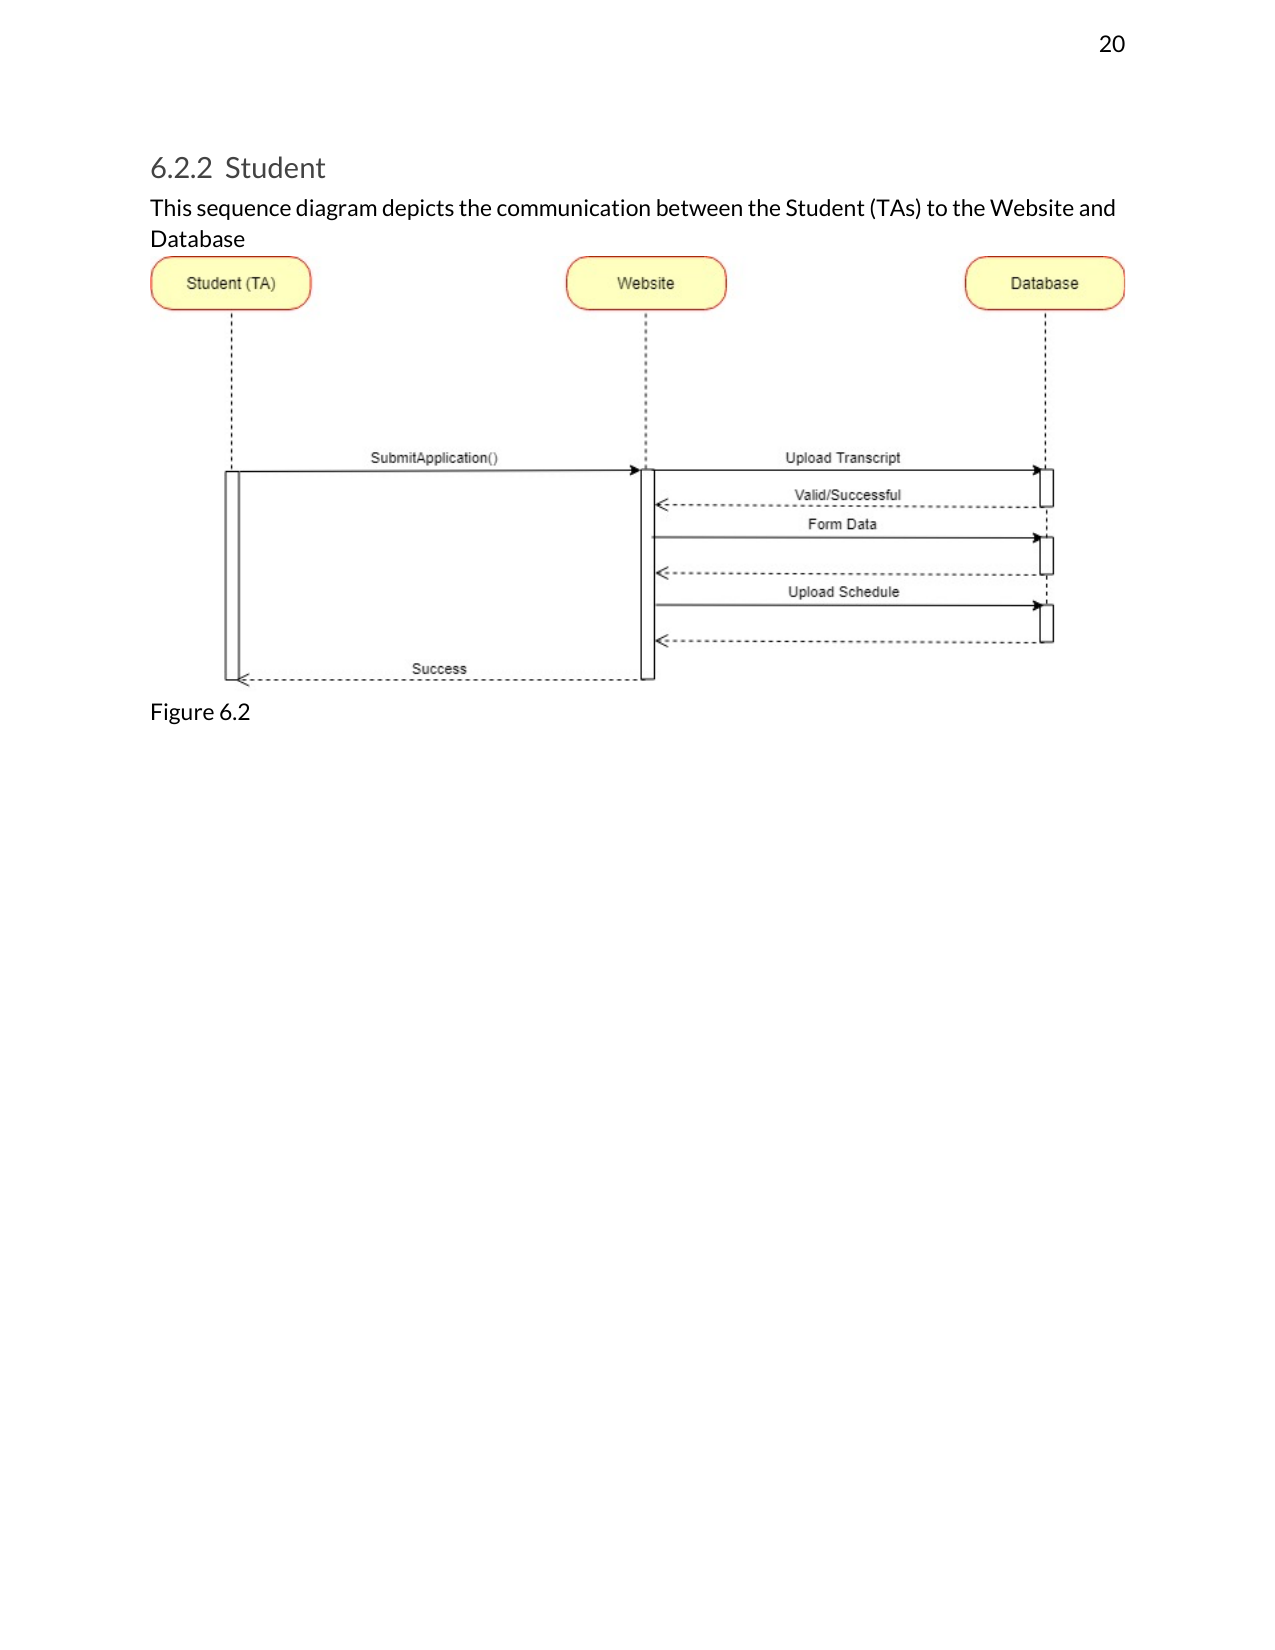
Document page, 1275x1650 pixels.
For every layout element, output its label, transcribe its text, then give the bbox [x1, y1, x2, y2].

text This sequence diagram depicts the communication between the Student (TAs) to the Website and Database [150, 193, 1125, 256]
subtitle 6.2.2 Student [150, 150, 1125, 185]
text Figure 6.2 [150, 698, 1125, 726]
picture [150, 256, 1125, 694]
